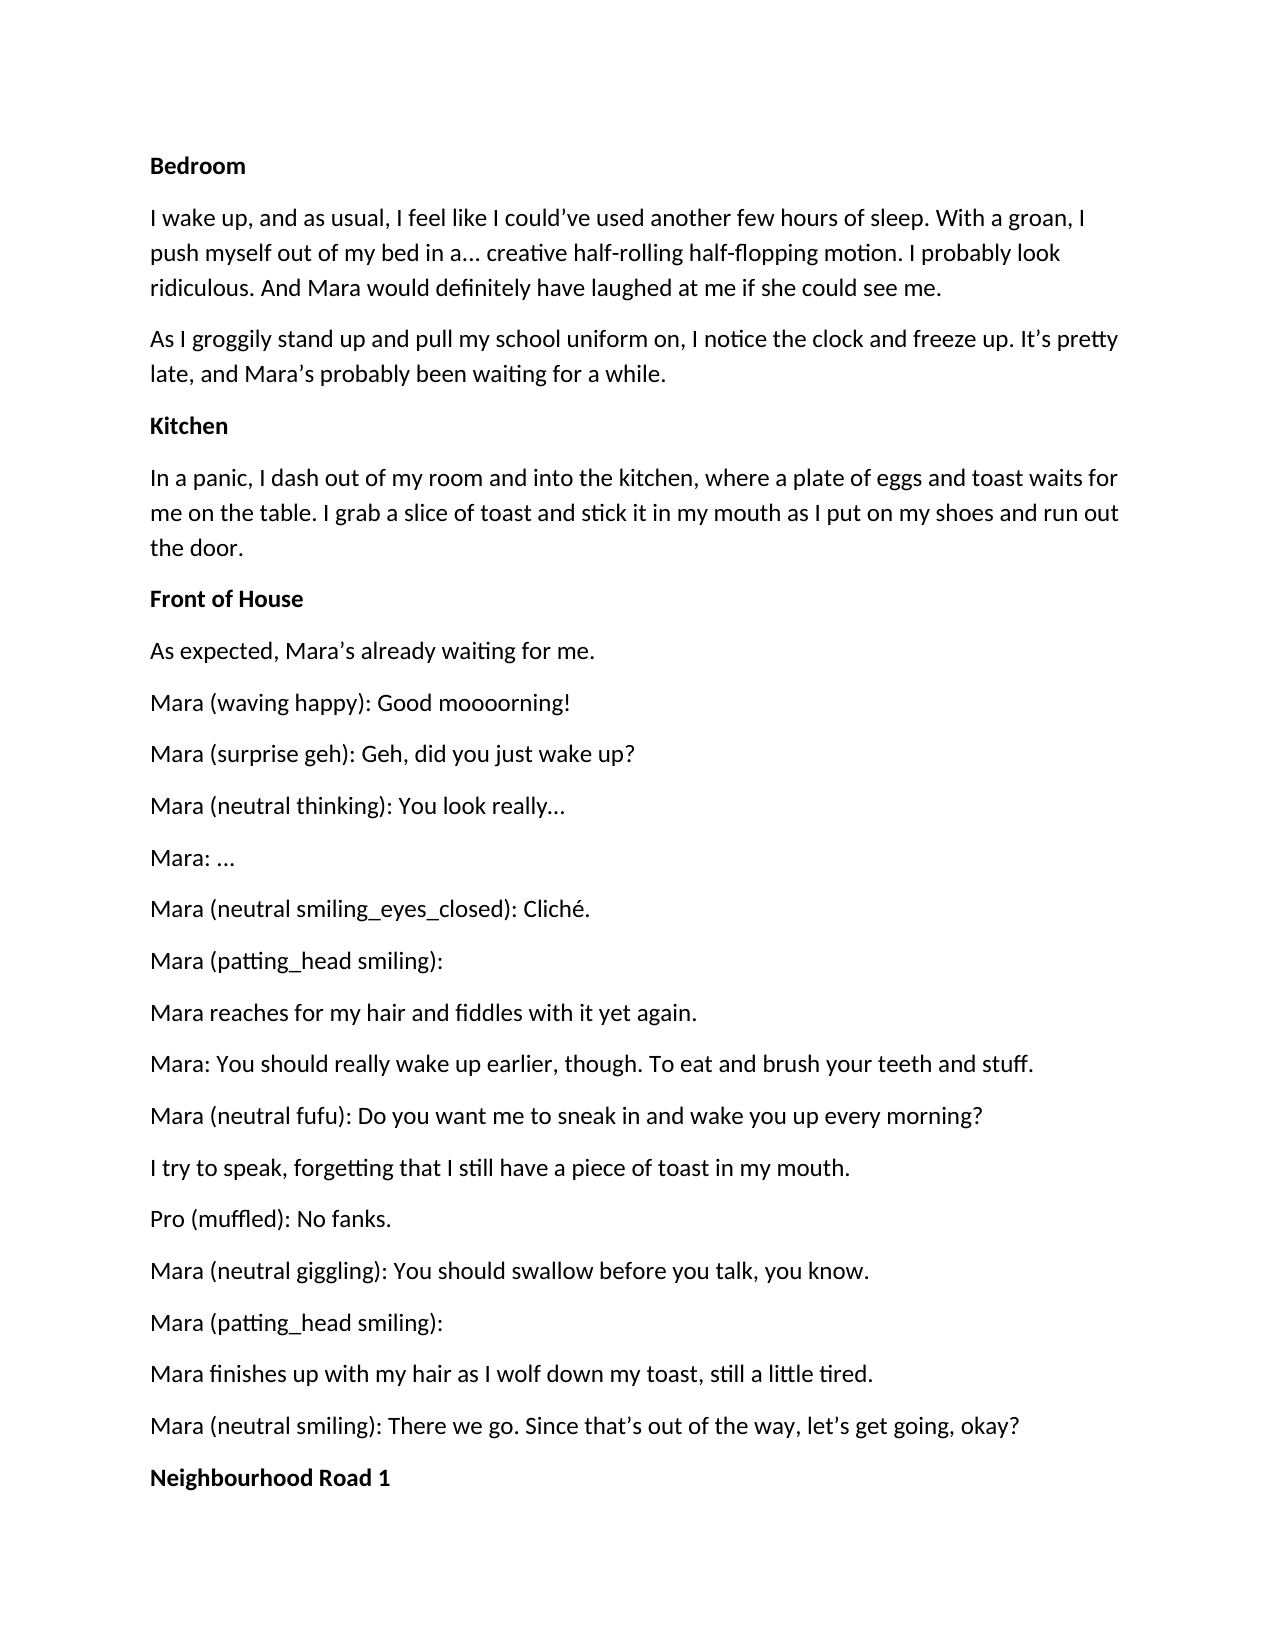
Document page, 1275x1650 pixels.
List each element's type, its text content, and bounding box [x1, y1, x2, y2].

text Mara (patting_head smiling): [150, 945, 1125, 976]
text As I groggily stand up and pull my school uniform on, I notice the clock and freeze up. It’s pretty late, and Mara’s probably been waiting for a while. [150, 323, 1125, 389]
text I try to speak, forgetting that I still have a piece of toast in my mouth. [150, 1152, 1125, 1182]
text Mara reaches for my hair and fiddles with it yet again. [150, 997, 1125, 1027]
text Mara: ... [150, 842, 1125, 872]
text Mara (neutral smiling): There we go. Since that’s out of the way, let’s get going, okay? [150, 1410, 1125, 1441]
text Mara (neutral thinking): You look really… [150, 790, 1125, 821]
text Pro (muffled): No fanks. [150, 1203, 1125, 1234]
text As expected, Mara’s already waiting for me. [150, 635, 1125, 666]
text Mara (surprise geh): Geh, did you just wake up? [150, 738, 1125, 769]
text Kitchen [150, 410, 1125, 441]
text Front of House [150, 583, 1125, 614]
text Neighbourhood Road 1 [150, 1462, 1125, 1492]
text Mara finishes up with my hair as I wolf down my toast, still a little tired. [150, 1358, 1125, 1389]
text Mara (neutral smiling_eyes_closed): Cliché. [150, 893, 1125, 924]
text I wake up, and as usual, I feel like I could’ve used another few hours of sleep. With a groan, I push myself out of my bed in a... creative half-rolling half-flopping motion. I probably look ridiculous. And Mara would definitely have laughed at me if she could see me. [150, 202, 1125, 302]
text Bedroom [150, 150, 1125, 181]
text Mara (neutral fufu): Do you want me to sneak in and wake you up every morning? [150, 1100, 1125, 1131]
text In a panic, I dash out of my room and into the kitchen, where a plate of eggs and toast waits for me on the table. I grab a slice of toast and stick it in my mouth as I put on my shoes and run out the door. [150, 462, 1125, 562]
text Mara: You should really wake up earlier, though. To eat and brush your teeth and stuff. [150, 1048, 1125, 1079]
text Mara (neutral giggling): You should swallow before you talk, you know. [150, 1255, 1125, 1286]
text Mara (waving happy): Good moooorning! [150, 687, 1125, 717]
text Mara (patting_head smiling): [150, 1307, 1125, 1337]
